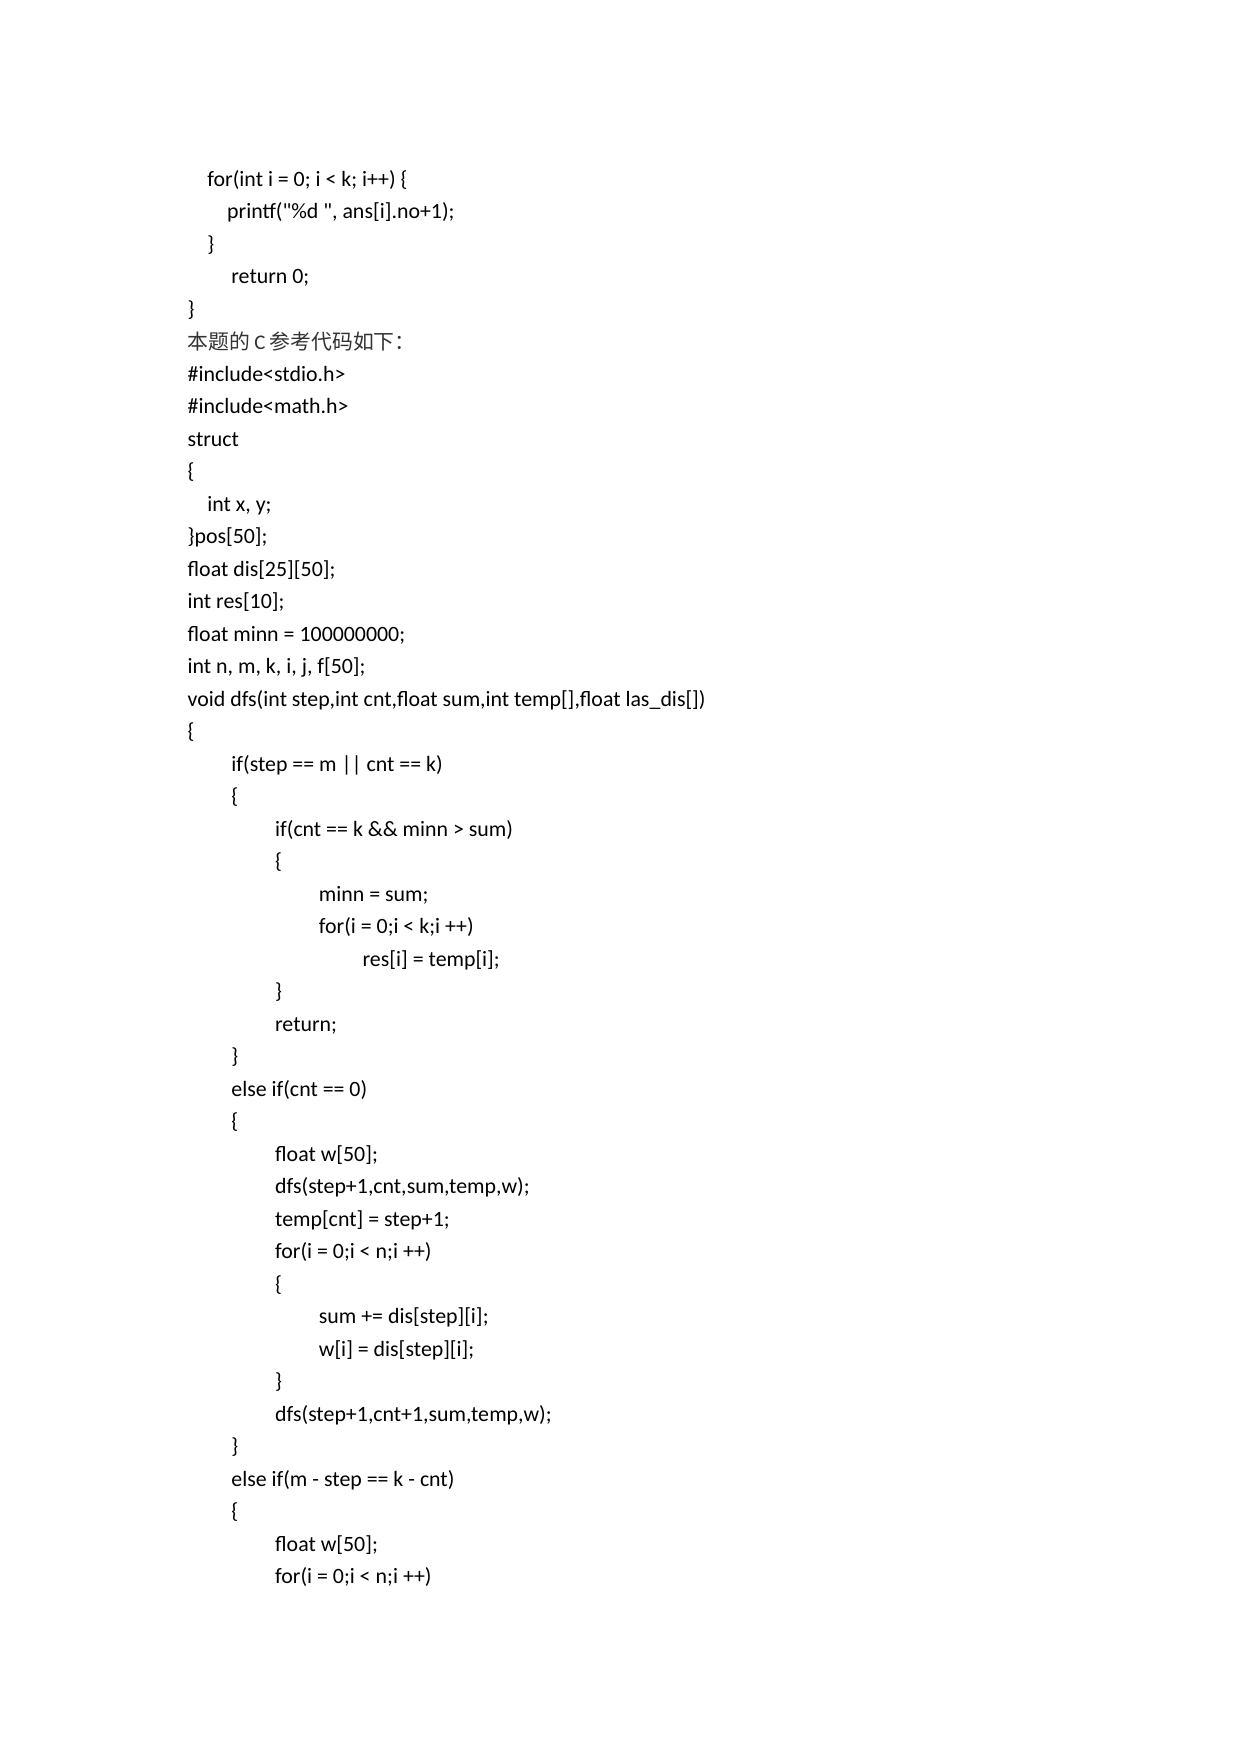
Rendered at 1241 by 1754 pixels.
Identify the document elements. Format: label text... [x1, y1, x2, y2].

text minn = sum; [187, 877, 1053, 909]
text }pos[50]; [187, 519, 1053, 552]
text res[i] = temp[i]; [187, 942, 1053, 974]
text printf("%d ", ans[i].no+1); [187, 194, 1053, 227]
text { [187, 844, 1053, 877]
text temp[cnt] = step+1; [187, 1202, 1053, 1234]
text for(i = 0;i < k;i ++) [187, 909, 1053, 942]
text struct [187, 422, 1053, 454]
text dfs(step+1,cnt+1,sum,temp,w); [187, 1397, 1053, 1429]
text #include<stdio.h> [187, 357, 1053, 389]
text else if(m - step == k - cnt) [187, 1462, 1053, 1494]
text int n, m, k, i, j, f[50]; [187, 649, 1053, 682]
text } [187, 1039, 1053, 1072]
text else if(cnt == 0) [187, 1072, 1053, 1104]
text } [187, 974, 1053, 1007]
text int res[10]; [187, 584, 1053, 617]
text float dis[25][50]; [187, 552, 1053, 584]
text } [187, 1364, 1053, 1397]
text #include<math.h> [187, 389, 1053, 422]
text } [187, 227, 1053, 259]
text for(i = 0;i < n;i ++) [187, 1559, 1053, 1592]
text int x, y; [187, 487, 1053, 519]
text float minn = 100000000; [187, 617, 1053, 649]
text { [187, 1494, 1053, 1527]
text 本题的C参考代码如下： [187, 324, 1053, 357]
text float w[50]; [187, 1137, 1053, 1169]
text if(step == m || cnt == k) [187, 747, 1053, 779]
text for(int i = 0; i < k; i++) { [187, 162, 1053, 194]
text { [187, 454, 1053, 487]
text { [187, 1104, 1053, 1137]
text float w[50]; [187, 1527, 1053, 1559]
text for(i = 0;i < n;i ++) [187, 1234, 1053, 1267]
text { [187, 1267, 1053, 1299]
text sum += dis[step][i]; [187, 1299, 1053, 1332]
text return; [187, 1007, 1053, 1039]
text { [187, 779, 1053, 812]
text void dfs(int step,int cnt,float sum,int temp[],float las_dis[]) [187, 682, 1053, 714]
text w[i] = dis[step][i]; [187, 1332, 1053, 1364]
text } [187, 1429, 1053, 1462]
text if(cnt == k && minn > sum) [187, 812, 1053, 844]
text dfs(step+1,cnt,sum,temp,w); [187, 1169, 1053, 1202]
text { [187, 714, 1053, 747]
text return 0; [187, 259, 1053, 292]
text } [187, 292, 1053, 324]
